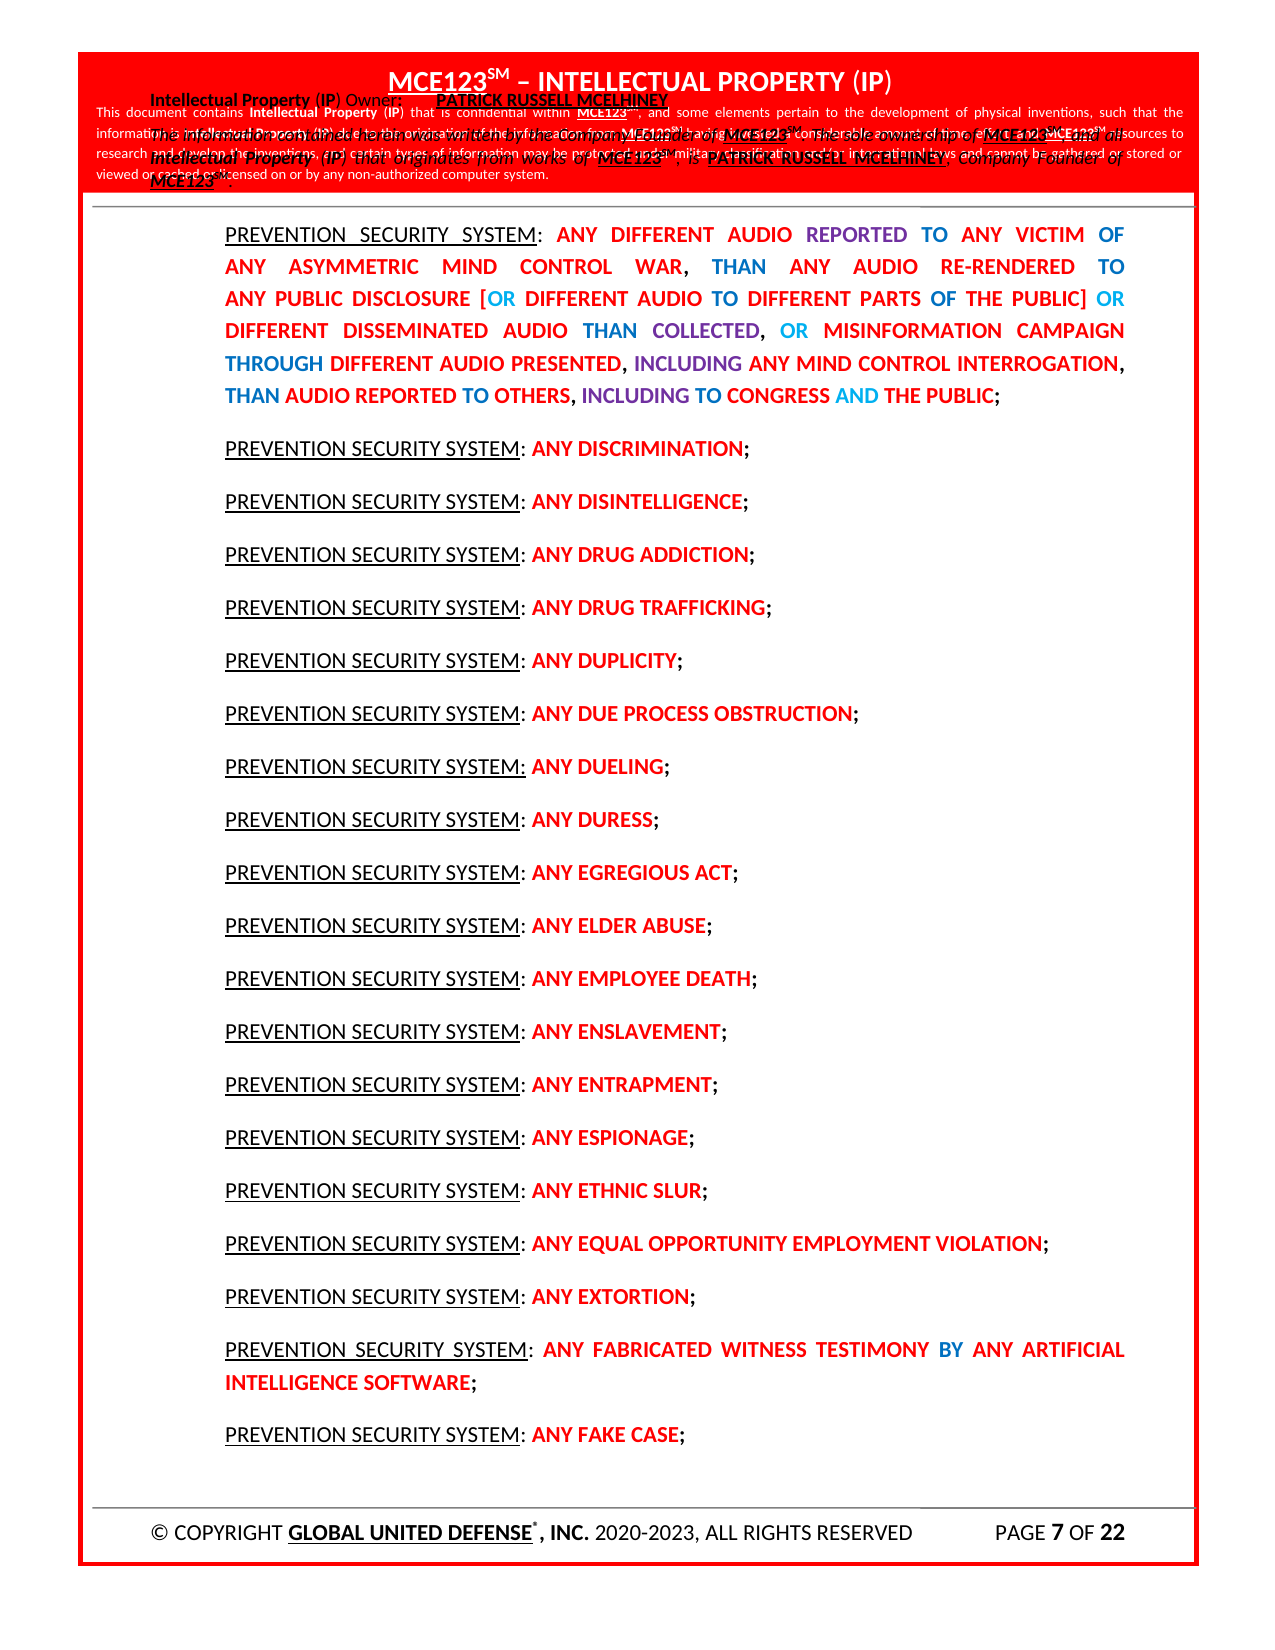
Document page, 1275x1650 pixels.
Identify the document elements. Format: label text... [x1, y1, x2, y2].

text PREVENTION SECURITY SYSTEM: ANY EXTORTION; [187, 1282, 1125, 1310]
text PREVENTION SECURITY SYSTEM: ANY ELDER ABUSE; [187, 911, 1125, 939]
text PREVENTION SECURITY SYSTEM: ANY EMPLOYEE DEATH; [187, 964, 1125, 992]
text PREVENTION SECURITY SYSTEM: ANY DUPLICITY; [187, 646, 1125, 674]
text PREVENTION SECURITY SYSTEM: ANY ENSLAVEMENT; [187, 1017, 1125, 1045]
text PREVENTION SECURITY SYSTEM: ANY ESPIONAGE; [187, 1123, 1125, 1151]
text PREVENTION SECURITY SYSTEM: ANY DIFFERENT AUDIO REPORTED TO ANY VICTIM OF ANY ASYMMETRIC MIND CONTROL WAR, THAN ANY AUDIO RE-RENDERED TO ANY PUBLIC DISCLOSURE [OR DIFFERENT AUDIO TO DIFFERENT PARTS OF THE PUBLIC] OR DIFFERENT DISSEMINATED AUDIO THAN COLLECTED, OR MISINFORMATION CAMPAIGN THROUGH DIFFERENT AUDIO PRESENTED, INCLUDING ANY MIND CONTROL INTERROGATION, THAN AUDIO REPORTED TO OTHERS, INCLUDING TO CONGRESS AND THE PUBLIC; [225, 220, 1125, 409]
text PREVENTION SECURITY SYSTEM: ANY DRUG ADDICTION; [187, 540, 1125, 568]
text PREVENTION SECURITY SYSTEM: ANY DISINTELLIGENCE; [187, 487, 1125, 515]
text PREVENTION SECURITY SYSTEM: ANY DURESS; [187, 805, 1125, 833]
text PREVENTION SECURITY SYSTEM: ANY DRUG TRAFFICKING; [187, 593, 1125, 621]
text PREVENTION SECURITY SYSTEM: ANY DISCRIMINATION; [187, 434, 1125, 462]
text PREVENTION SECURITY SYSTEM: ANY FABRICATED WITNESS TESTIMONY BY ANY ARTIFICIAL INTELLIGENCE SOFTWARE; [225, 1335, 1125, 1396]
text PREVENTION SECURITY SYSTEM: ANY FAKE CASE; [187, 1421, 1125, 1449]
text PREVENTION SECURITY SYSTEM: ANY ETHNIC SLUR; [187, 1176, 1125, 1204]
text PREVENTION SECURITY SYSTEM: ANY DUE PROCESS OBSTRUCTION; [187, 699, 1125, 727]
text PREVENTION SECURITY SYSTEM: ANY EGREGIOUS ACT; [187, 858, 1125, 886]
text PREVENTION SECURITY SYSTEM: ANY ENTRAPMENT; [187, 1070, 1125, 1098]
text PREVENTION SECURITY SYSTEM: ANY EQUAL OPPORTUNITY EMPLOYMENT VIOLATION; [187, 1229, 1125, 1257]
text PREVENTION SECURITY SYSTEM: ANY DUELING; [187, 752, 1125, 780]
